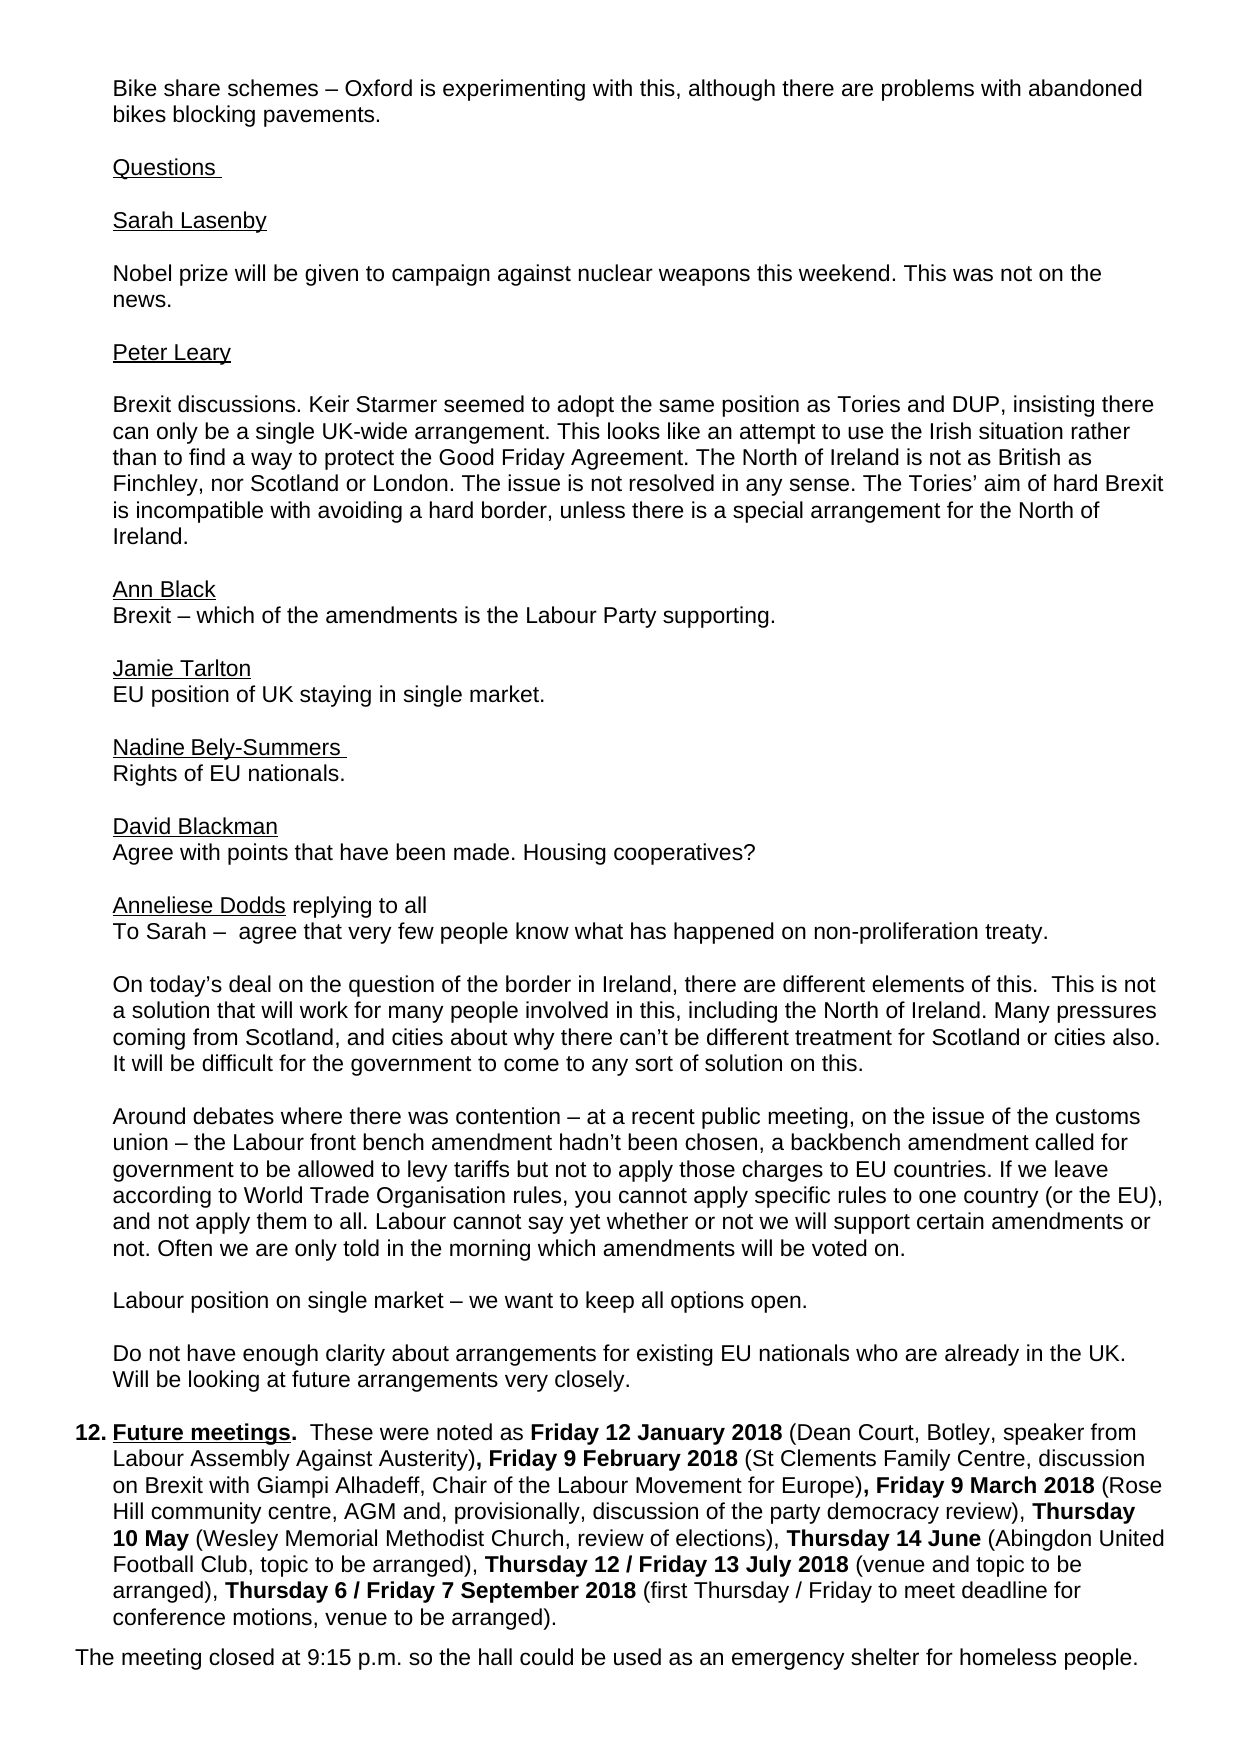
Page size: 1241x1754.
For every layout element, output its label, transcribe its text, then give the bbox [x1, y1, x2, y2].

list Do not have enough clarity about arrangements for existing EU nationals who are already in the UK. Will be looking at future arrangements very closely. [112, 1340, 1165, 1393]
list Rights of EU nationals. [112, 760, 1165, 787]
list EU position of UK staying in single market. [112, 681, 1165, 707]
text The meeting closed at 9:15 p.m. so the hall could be used as an emergency shelter for homeless people. [75, 1644, 1165, 1671]
list Around debates where there was contention – at a recent public meeting, on the issue of the customs union – the Labour front bench amendment hadn’t been chosen, a backbench amendment called for government to be allowed to levy tariffs but not to apply those charges to EU countries. If we leave according to World Trade Organisation rules, you cannot apply specific rules to one country (or the EU), and not apply them to all. Labour cannot say yet whether or not we will support certain amendments or not. Often we are only told in the morning which amendments will be voted on. [112, 1103, 1165, 1261]
list Labour position on single market – we want to keep all options open. [112, 1287, 1165, 1314]
list Sarah Lasenby [112, 207, 1165, 233]
list Nobel prize will be given to campaign against nuclear weapons this weekend. This was not on the news. [112, 259, 1165, 312]
list Ann Black [112, 576, 1165, 602]
list Questions [112, 154, 1165, 180]
list David Blackman [112, 813, 1165, 839]
list Nadine Bely-Summers [112, 734, 1165, 760]
list On today’s deal on the question of the border in Ireland, there are different elements of this. This is not a solution that will work for many people involved in this, including the North of Ireland. Many pressures coming from Scotland, and cities about why there can’t be different treatment for Scotland or cities also. It will be difficult for the government to come to any sort of solution on this. [112, 971, 1165, 1076]
list Jamie Tarlton [112, 655, 1165, 681]
list Agree with points that have been made. Housing cooperatives? [112, 839, 1165, 866]
list Bike share schemes – Oxford is experimenting with this, although there are problems with abandoned bikes blocking pavements. [112, 75, 1165, 128]
list Peter Leary [112, 338, 1165, 365]
list Brexit – which of the amendments is the Labour Party supporting. [112, 602, 1165, 628]
list To Sarah – agree that very few people know what has happened on non-proliferation treaty. [112, 918, 1165, 945]
list Future meetings. These were noted as Friday 12 January 2018 (Dean Court, Botley, speaker from Labour Assembly Against Austerity), Friday 9 February 2018 (St Clements Family Centre, discussion on Brexit with Giampi Alhadeff, Chair of the Labour Movement for Europe), Friday 9 March 2018 (Rose Hill community centre, AGM and, provisionally, discussion of the party democracy review), Thursday 10 May (Wesley Memorial Methodist Church, review of elections), Thursday 14 June (Abingdon United Football Club, topic to be arranged), Thursday 12 / Friday 13 July 2018 (venue and topic to be arranged), Thursday 6 / Friday 7 September 2018 (first Thursday / Friday to meet deadline for conference motions, venue to be arranged). [75, 1419, 1165, 1630]
list Anneliese Dodds replying to all [112, 892, 1165, 918]
list Brexit discussions. Keir Starmer seemed to adopt the same position as Tories and DUP, insisting there can only be a single UK-wide arrangement. This looks like an attempt to use the Irish situation rather than to find a way to protect the Good Friday Agreement. The North of Ireland is not as British as Finchley, nor Scotland or London. The issue is not resolved in any sense. The Tories’ aim of hard Brexit is incompatible with avoiding a hard border, unless there is a special arrangement for the North of Ireland. [112, 391, 1165, 549]
